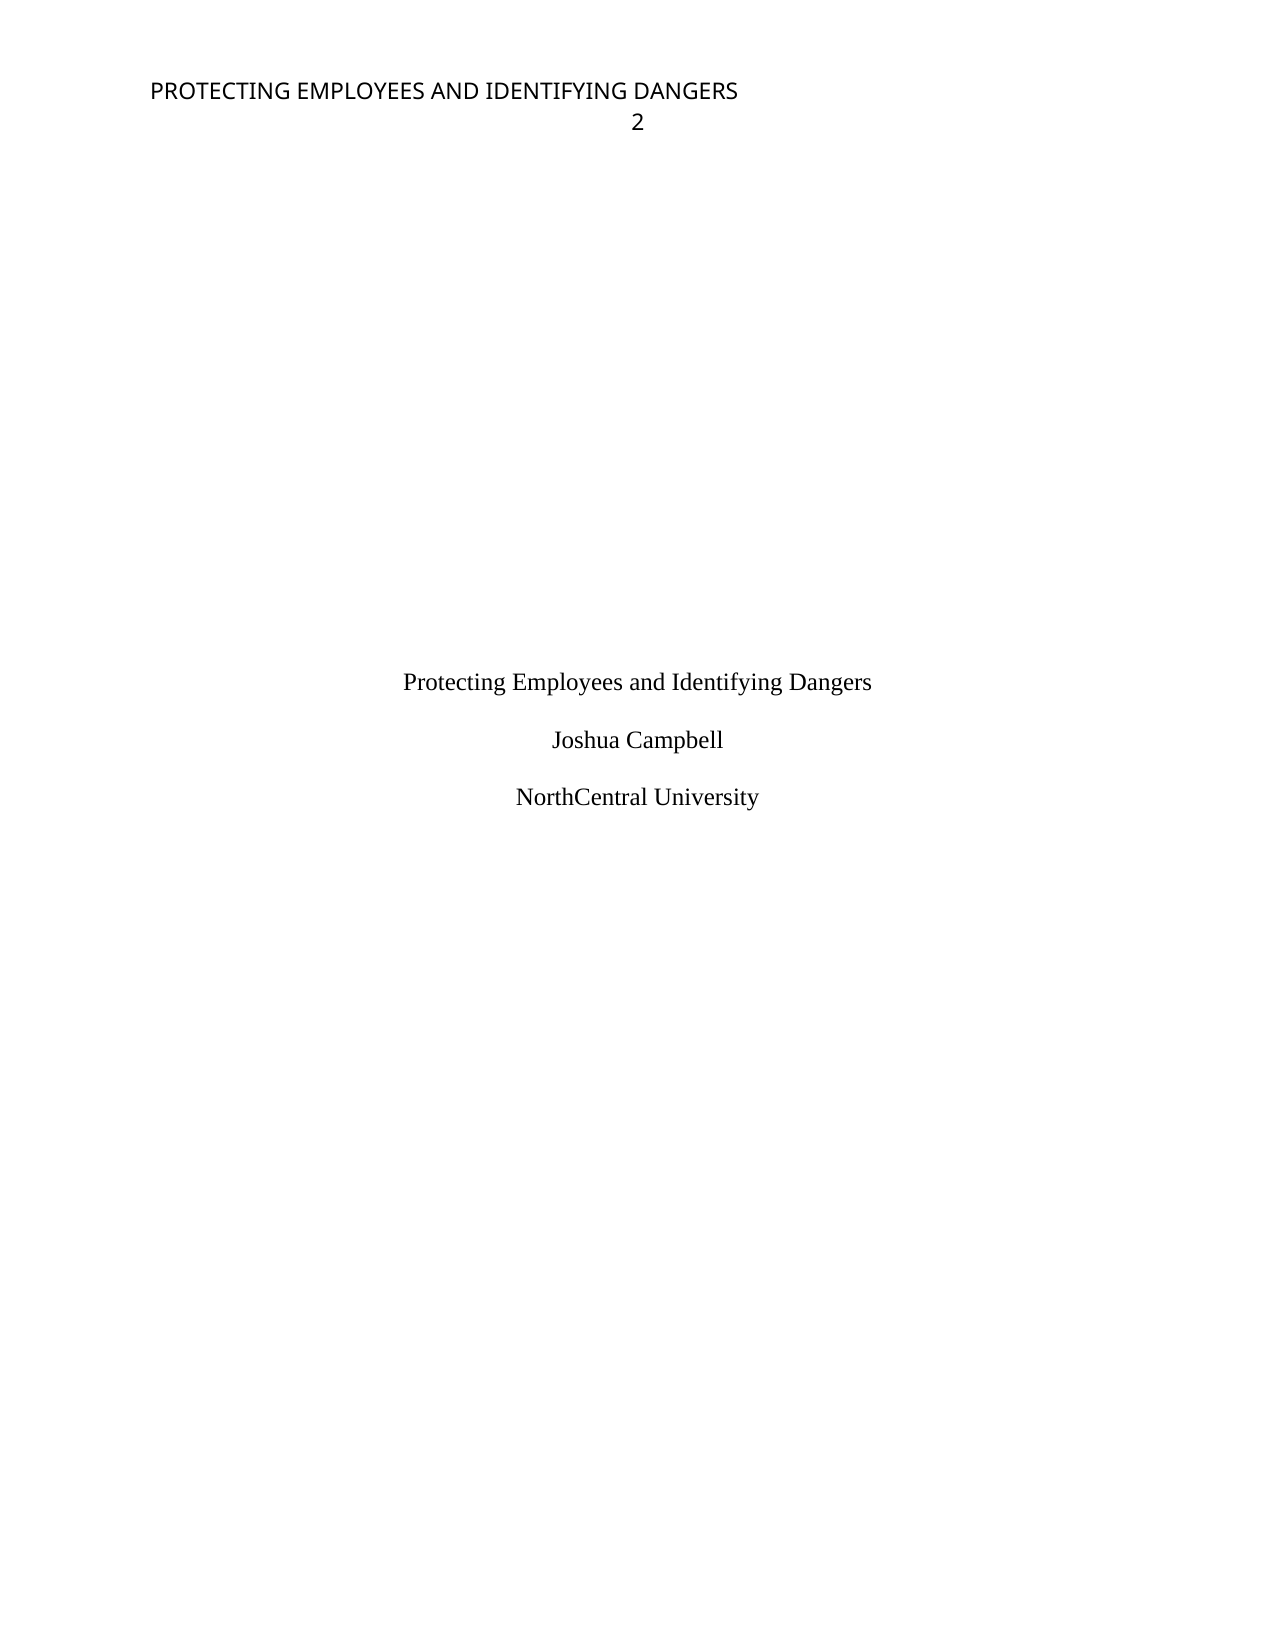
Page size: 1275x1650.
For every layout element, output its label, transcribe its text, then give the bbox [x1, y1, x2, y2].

text Protecting Employees and Identifying Dangers [150, 667, 1125, 696]
text Joshua Campbell [150, 725, 1125, 754]
text NorthCentral University [150, 782, 1125, 811]
